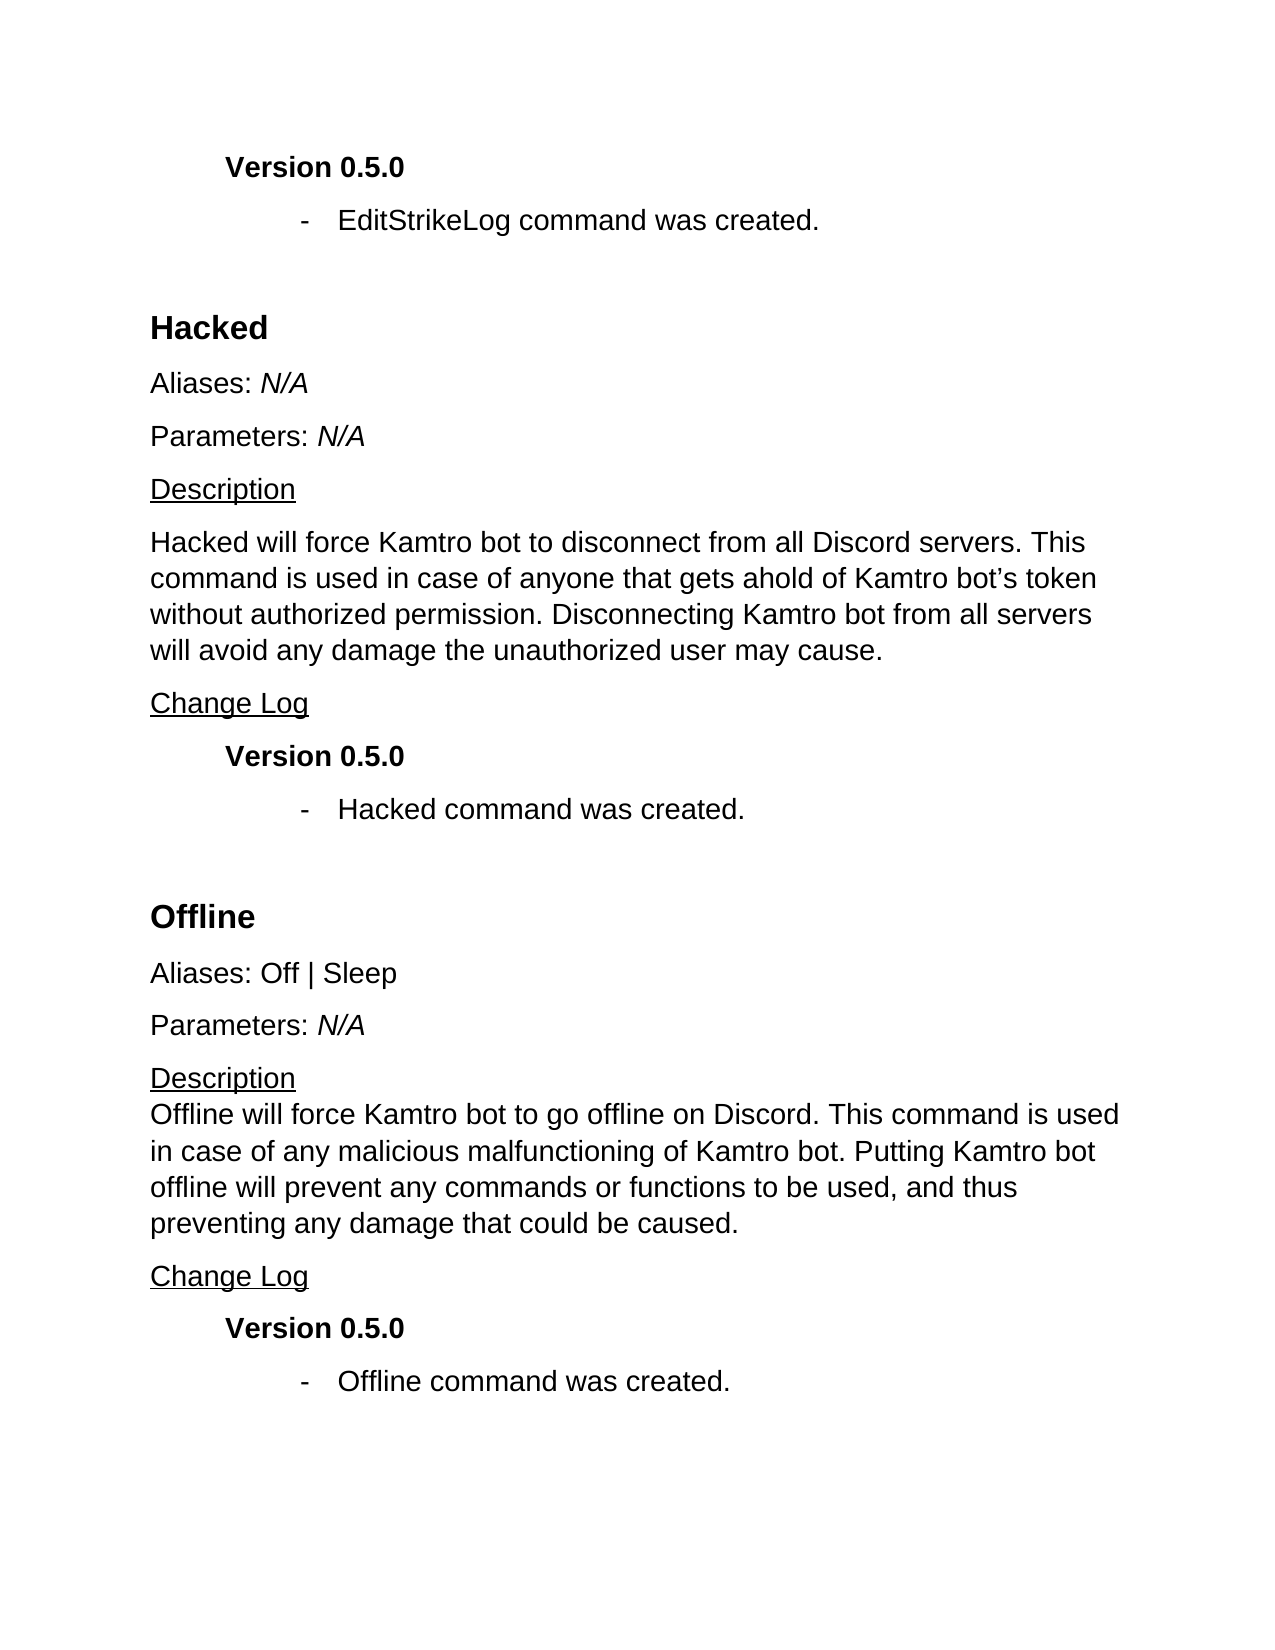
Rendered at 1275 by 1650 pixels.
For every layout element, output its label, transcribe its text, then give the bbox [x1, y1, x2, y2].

text Description Offline will force Kamtro bot to go offline on Discord. This command is used in case of any malicious malfunctioning of Kamtro bot. Putting Kamtro bot offline will prevent any commands or functions to be used, and thus preventing any damage that could be caused. [150, 1061, 1125, 1239]
text Version 0.5.0 [150, 150, 1125, 183]
text Description [150, 472, 1125, 506]
text Version 0.5.0 [150, 739, 1125, 773]
text Offline [150, 897, 1125, 936]
text Aliases: N/A [150, 367, 1125, 400]
list Hacked command was created. [300, 792, 1125, 825]
list EditStrikeLog command was created. [300, 203, 1125, 236]
text Parameters: N/A [150, 419, 1125, 453]
text Version 0.5.0 [150, 1311, 1125, 1345]
text Change Log [150, 1259, 1125, 1292]
text Hacked [150, 308, 1125, 347]
text Change Log [150, 686, 1125, 720]
text Hacked will force Kamtro bot to disconnect from all Discord servers. This command is used in case of anyone that gets ahold of Kamtro bot’s token without authorized permission. Disconnecting Kamtro bot from all servers will avoid any damage the unauthorized user may cause. [150, 525, 1125, 667]
text Parameters: N/A [150, 1008, 1125, 1042]
list Offline command was created. [300, 1364, 1125, 1398]
text Aliases: Off | Sleep [150, 956, 1125, 989]
